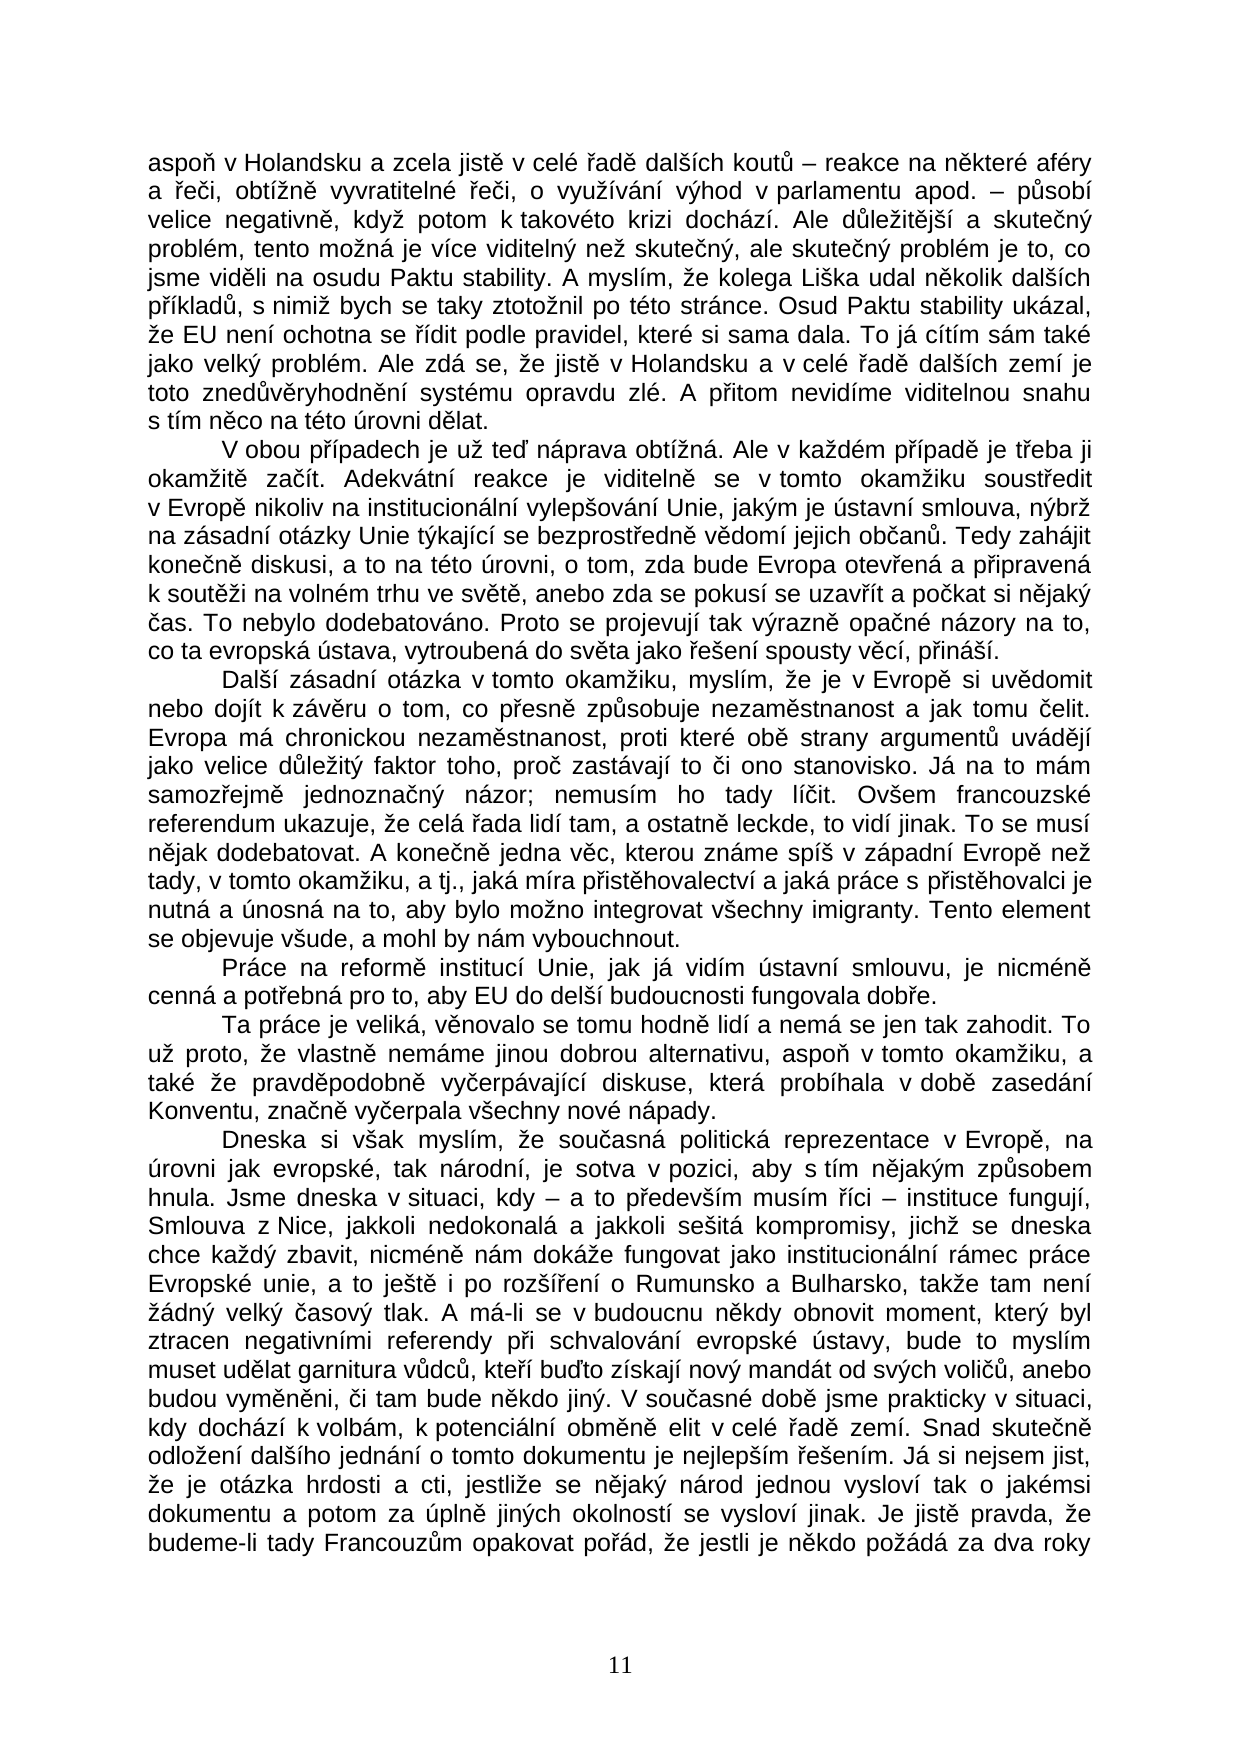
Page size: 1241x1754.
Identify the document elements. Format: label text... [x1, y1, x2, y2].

text Další zásadní otázka v tomto okamžiku, myslím, že je v Evropě si uvědomit nebo dojít k závěru o tom, co přesně způsobuje nezaměstnanost a jak tomu čelit. Evropa má chronickou nezaměstnanost, proti které obě strany argumentů uvádějí jako velice důležitý faktor toho, proč zastávají to či ono stanovisko. Já na to mám samozřejmě jednoznačný názor; nemusím ho tady líčit. Ovšem francouzské referendum ukazuje, že celá řada lidí tam, a ostatně leckde, to vidí jinak. To se musí nějak dodebatovat. A konečně jedna věc, kterou známe spíš v západní Evropě než tady, v tomto okamžiku, a tj., jaká míra přistěhovalectví a jaká práce s přistěhovalci je nutná a únosná na to, aby bylo možno integrovat všechny imigranty. Tento element se objevuje všude, a mohl by nám vybouchnout. [148, 665, 1093, 953]
text V obou případech je už teď náprava obtížná. Ale v každém případě je třeba ji okamžitě začít. Adekvátní reakce je viditelně se v tomto okamžiku soustředit v Evropě nikoliv na institucionální vylepšování Unie, jakým je ústavní smlouva, nýbrž na zásadní otázky Unie týkající se bezprostředně vědomí jejich občanů. Tedy zahájit konečně diskusi, a to na této úrovni, o tom, zda bude Evropa otevřená a připravená k soutěži na volném trhu ve světě, anebo zda se pokusí se uzavřít a počkat si nějaký čas. To nebylo dodebatováno. Proto se projevují tak výrazně opačné názory na to, co ta evropská ústava, vytroubená do světa jako řešení spousty věcí, přináší. [148, 435, 1093, 665]
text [148, 1125, 1093, 1556]
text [148, 148, 1093, 435]
text Ta práce je veliká, věnovalo se tomu hodně lidí a nemá se jen tak zahodit. To už proto, že vlastně nemáme jinou dobrou alternativu, aspoň v tomto okamžiku, a také že pravděpodobně vyčerpávající diskuse, která probíhala v době zasedání Konventu, značně vyčerpala všechny nové nápady. [148, 1010, 1093, 1125]
text Práce na reformě institucí Unie, jak já vidím ústavní smlouvu, je nicméně cenná a potřebná pro to, aby EU do delší budoucnosti fungovala dobře. [148, 953, 1093, 1010]
